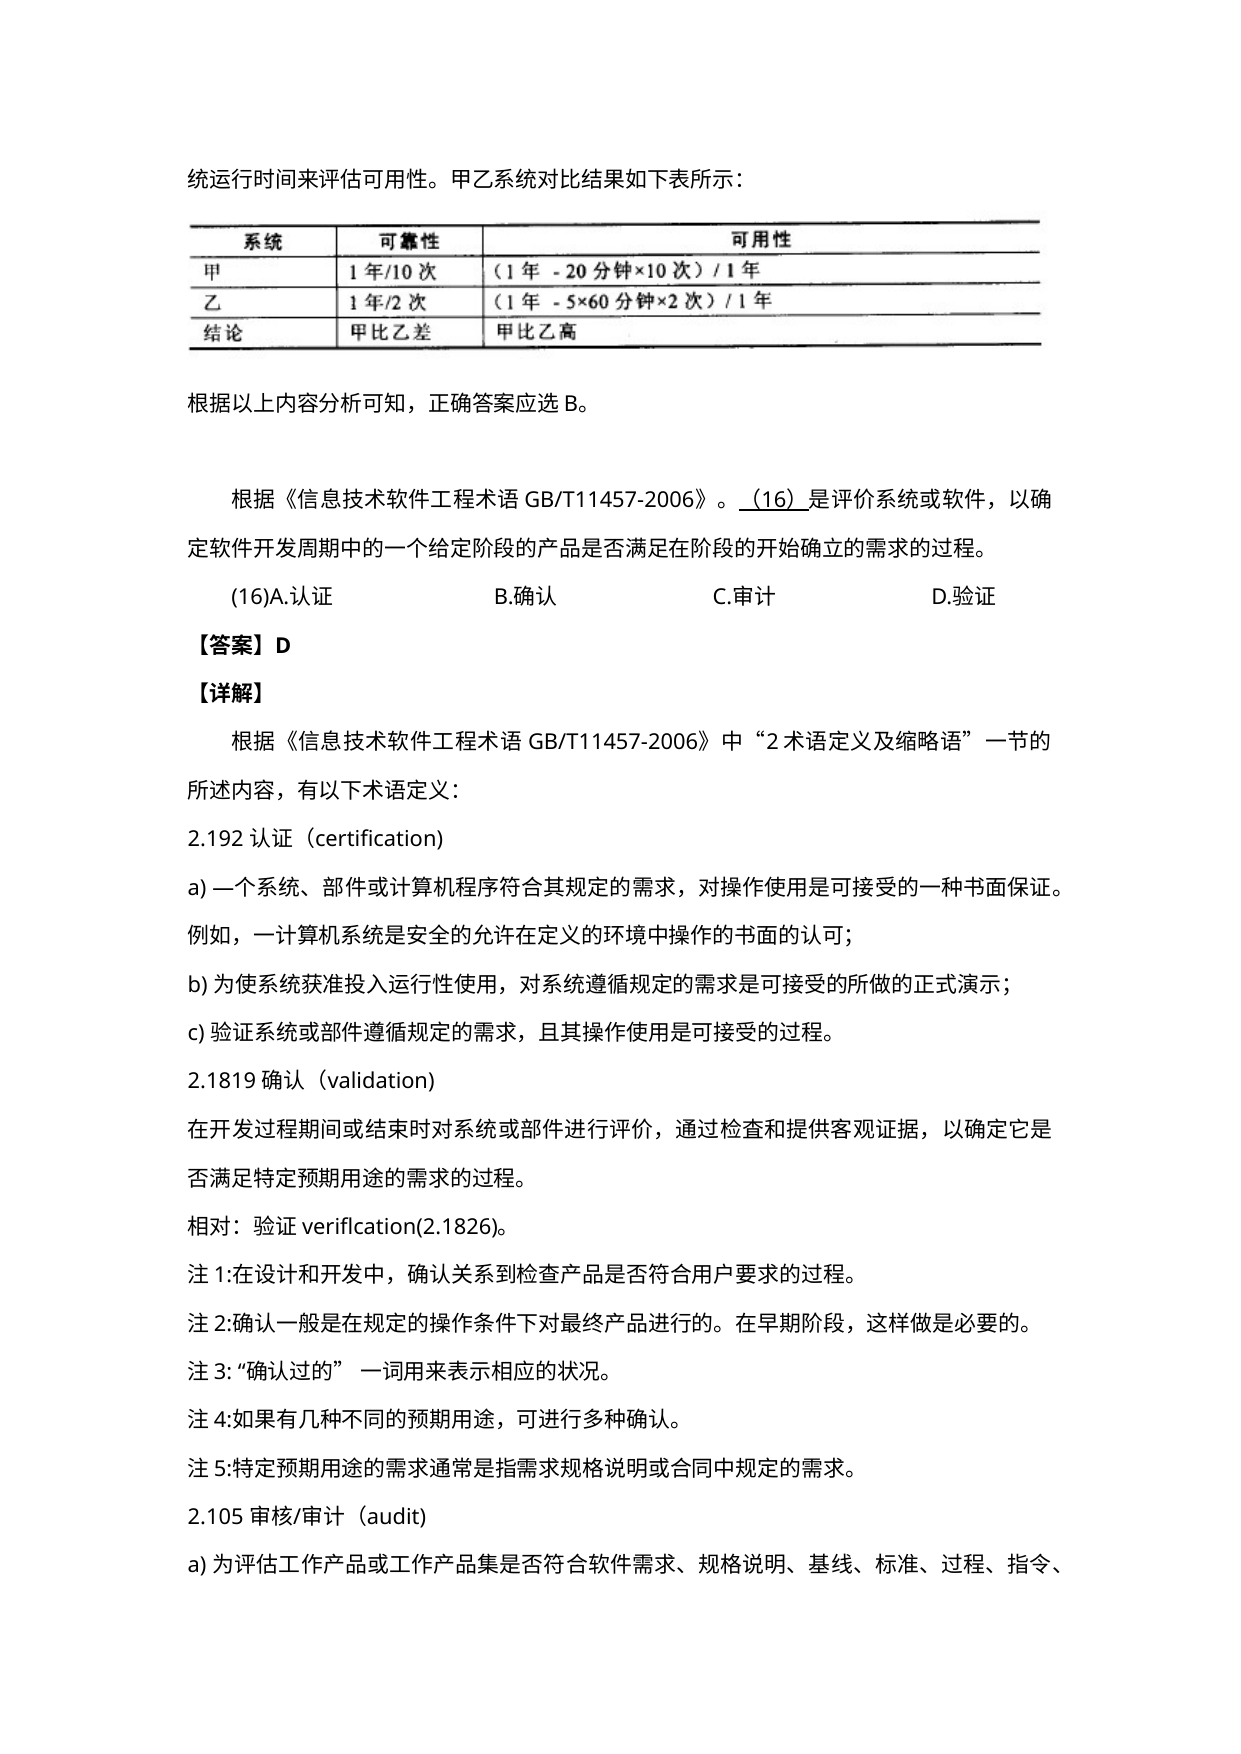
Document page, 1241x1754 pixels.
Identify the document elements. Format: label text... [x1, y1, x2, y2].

text 在开发过程期间或结束时对系统或部件进行评价，通过检査和提供客观证据，以确定它是否满足特定预期用途的需求的过程。 [187, 1111, 1053, 1193]
text c) 验证系统或部件遵循规定的需求，且其操作使用是可接受的过程。 [187, 1015, 1053, 1047]
text 【详解】 [187, 676, 1053, 708]
text 根据《信息技术软件工程术语GB/T11457-2006》中“2术语定义及缩略语”一节的所述内容，有以下术语定义： [187, 724, 1053, 805]
picture [187, 210, 1053, 359]
text 2.1819 确认（validation) [187, 1063, 1053, 1096]
text 注5:特定预期用途的需求通常是指需求规格说明或合同中规定的需求。 [187, 1450, 1053, 1483]
text 相对：验证 veriflcation(2.1826)。 [187, 1208, 1053, 1241]
text 【答案】D [187, 627, 1053, 660]
text 注3: “确认过的” 一词用来表示相应的状况。 [187, 1353, 1053, 1386]
text a) —个系统、部件或计算机程序符合其规定的需求，对操作使用是可接受的一种书面保证。例如，一计算机系统是安全的允许在定义的环境中操作的书面的认可； [187, 869, 1053, 951]
text 根据《信息技术软件工程术语GB/T11457-2006》。（16）是评价系统或软件，以确定软件开发周期中的一个给定阶段的产品是否满足在阶段的开始确立的需求的过程。 [187, 482, 1053, 563]
text 注2:确认一般是在规定的操作条件下对最终产品进行的。在早期阶段，这样做是必要的。 [187, 1305, 1053, 1338]
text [187, 1547, 1053, 1579]
text b) 为使系统获准投入运行性使用，对系统遵循规定的需求是可接受的所做的正式演示； [187, 966, 1053, 999]
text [187, 162, 1053, 194]
text 注4:如果有几种不同的预期用途，可进行多种确认。 [187, 1402, 1053, 1434]
text 2.192 认证（certification) [187, 821, 1053, 853]
text 2.105 审核/审计（audit) [187, 1498, 1053, 1531]
text (16)A.认证 B.确认 C.审计 D.验证 [187, 579, 1053, 611]
text 根据以上内容分析可知，正确答案应选B。 [187, 386, 1053, 419]
text 注1:在设计和开发中，确认关系到检查产品是否符合用户要求的过程。 [187, 1257, 1053, 1289]
